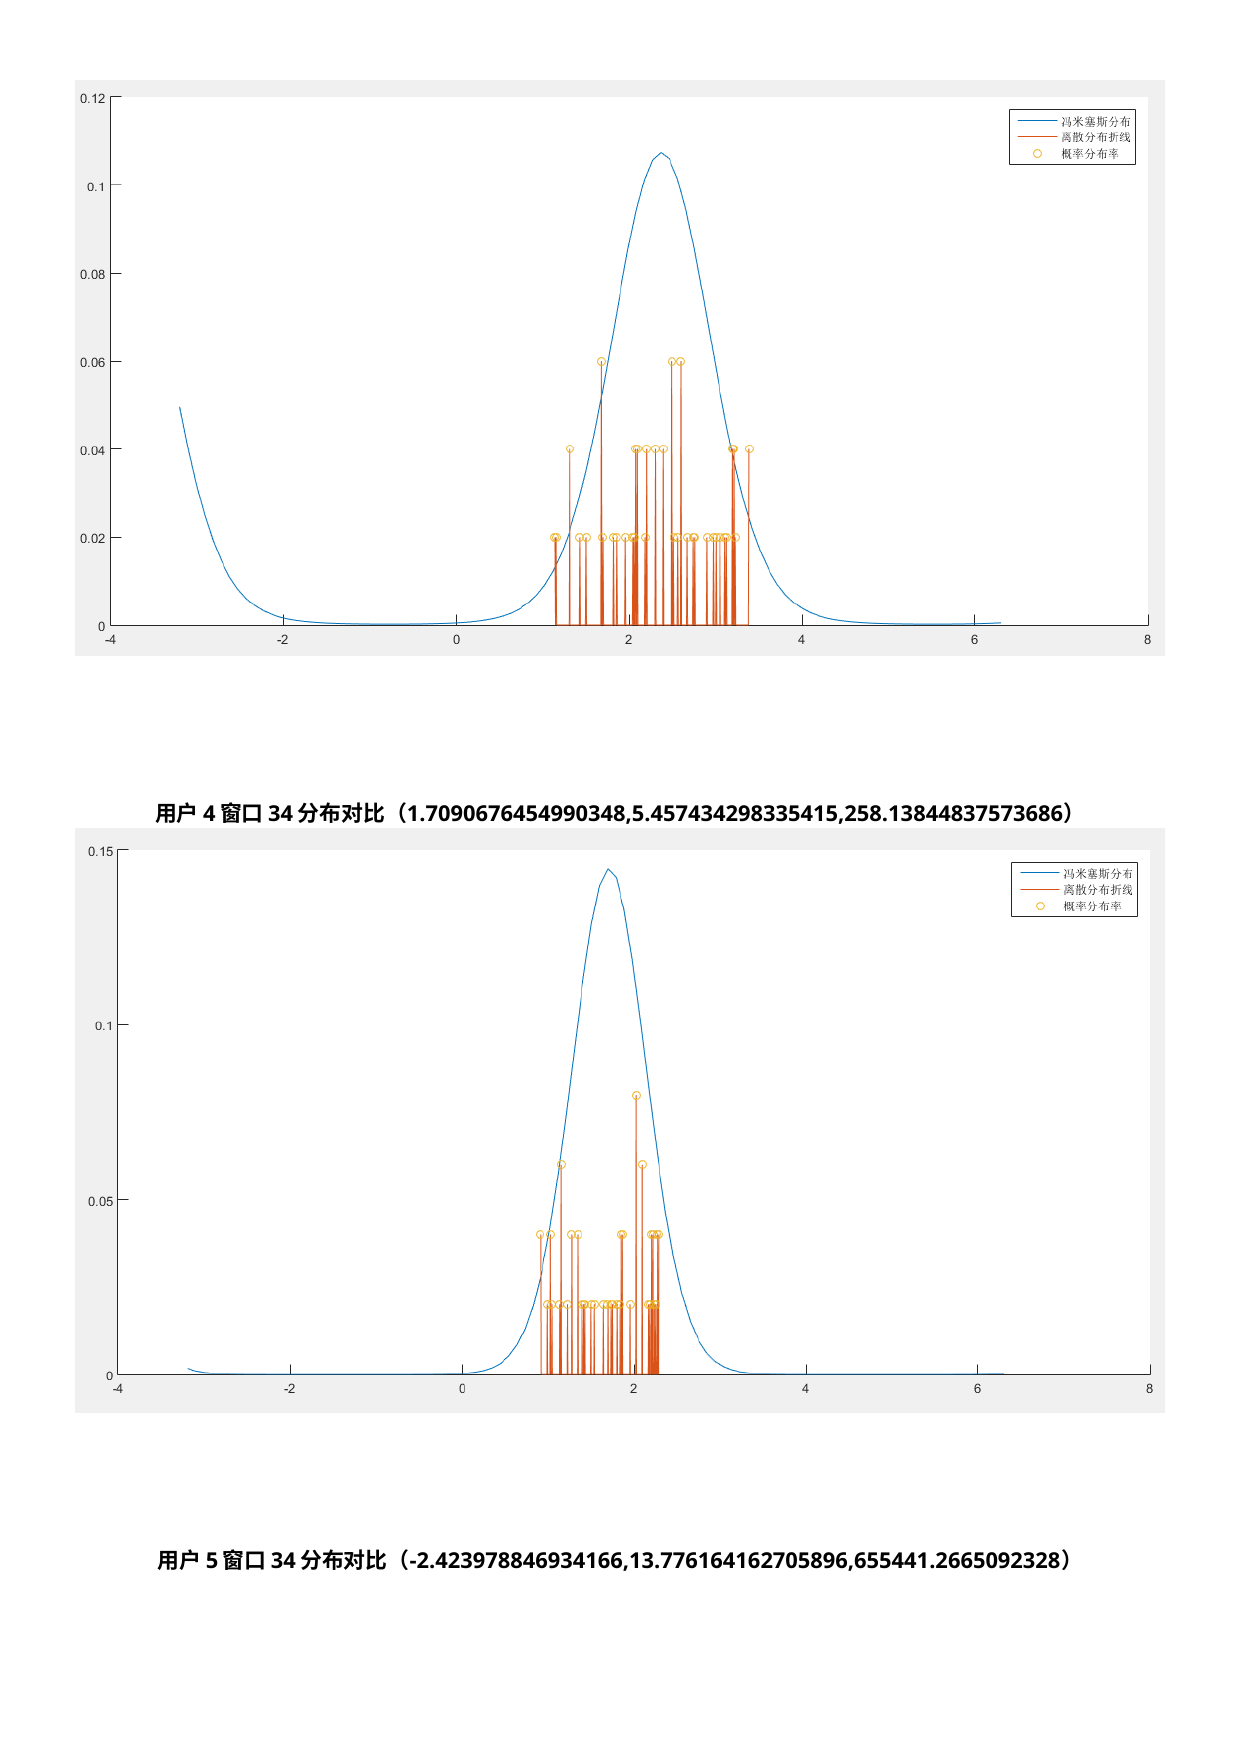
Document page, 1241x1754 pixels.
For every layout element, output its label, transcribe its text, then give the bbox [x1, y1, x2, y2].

picture [75, 828, 1166, 1413]
picture [75, 80, 1166, 656]
text 用户4窗口34分布对比（1.7090676454990348,5.457434298335415,258.13844837573686） [75, 796, 1165, 828]
text 用户5窗口34分布对比（-2.423978846934166,13.776164162705896,655441.2665092328） [75, 1543, 1165, 1576]
